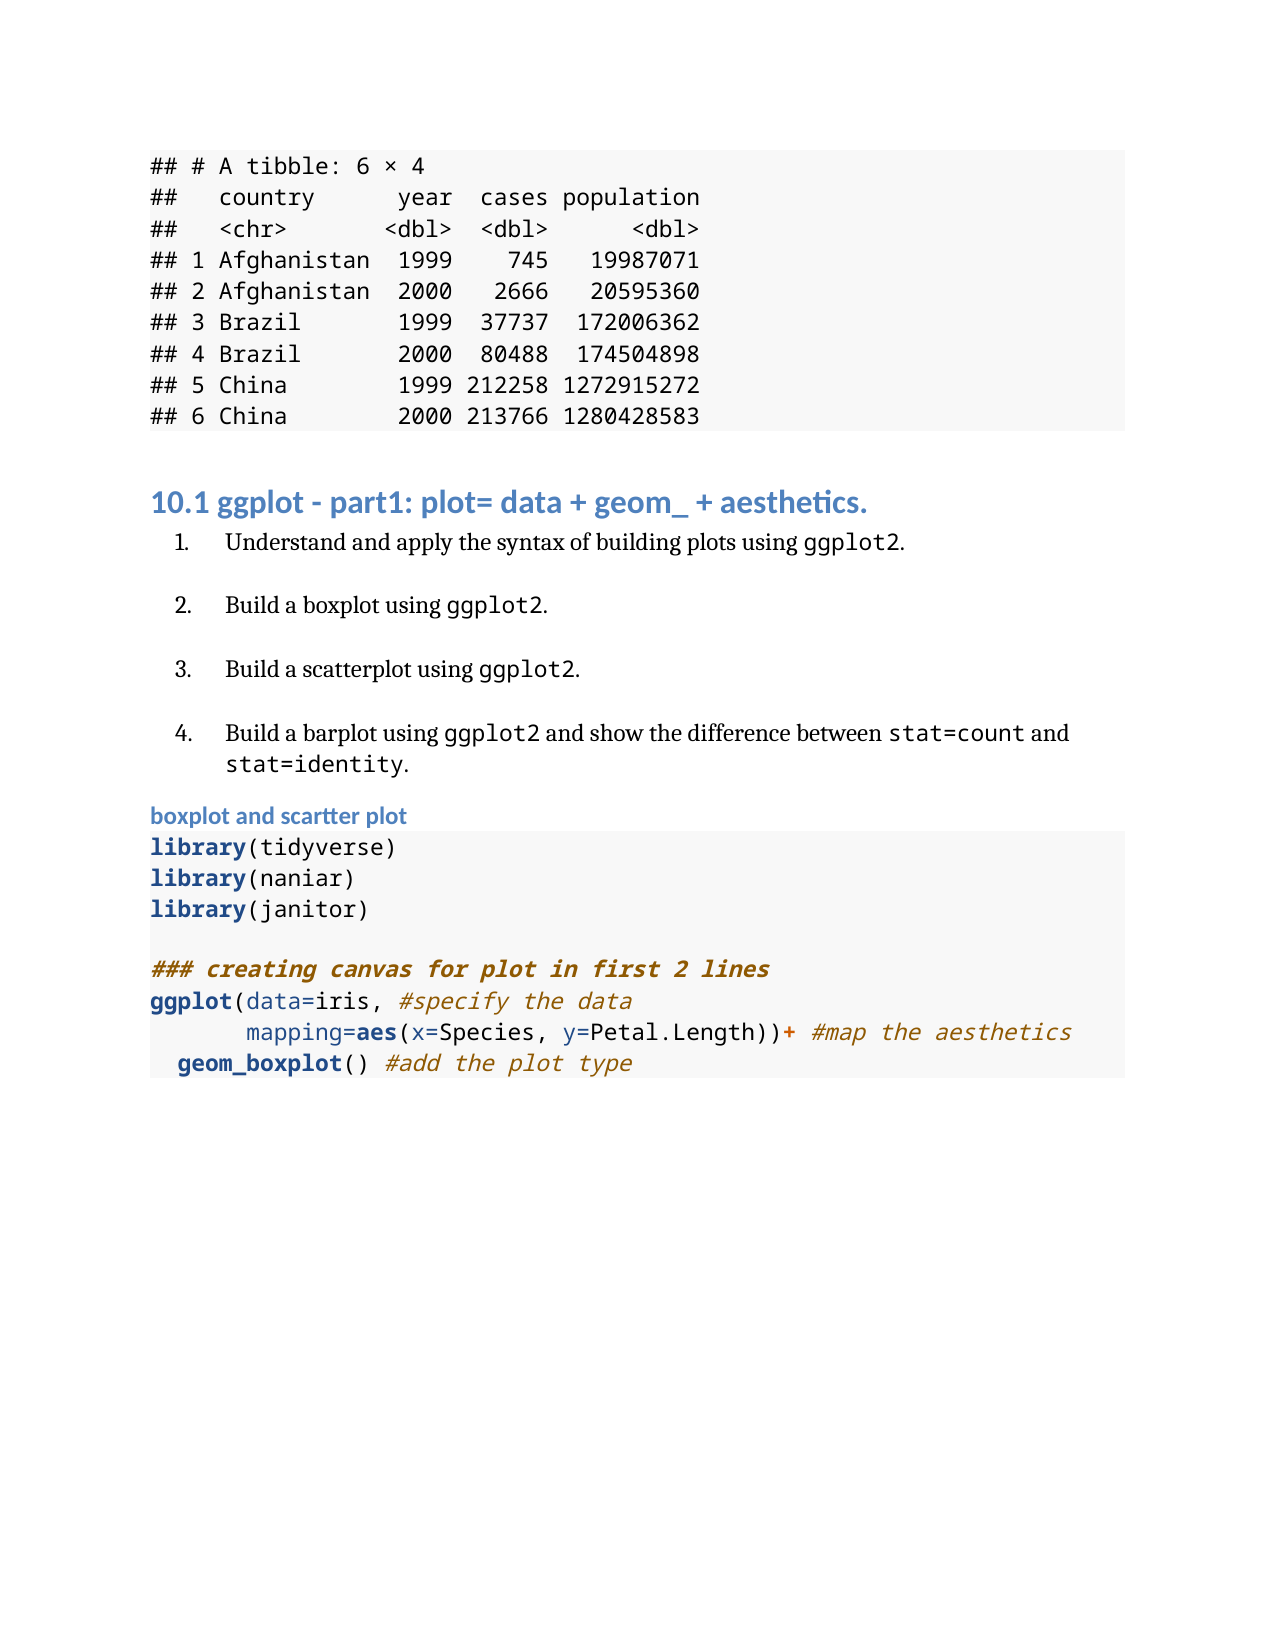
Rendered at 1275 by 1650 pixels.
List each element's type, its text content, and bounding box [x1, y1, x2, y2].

text ## # A tibble: 6 × 4 ## country year cases population ## <chr> <dbl> <dbl> <dbl> ## 1 Afghanistan 1999 745 19987071 ## 2 Afghanistan 2000 2666 20595360 ## 3 Brazil 1999 37737 172006362 ## 4 Brazil 2000 80488 174504898 ## 5 China 1999 212258 1272915272 ## 6 China 2000 213766 1280428583 [150, 150, 1125, 431]
list Build a scatterplot using ggplot2. [175, 653, 1125, 713]
subtitle boxplot and scartter plot [150, 800, 1125, 831]
list Understand and apply the syntax of building plots using ggplot2. [175, 526, 1125, 586]
list Build a barplot using ggplot2 and show the difference between stat=count and stat=identity. [175, 717, 1125, 779]
list Build a boxplot using ggplot2. [175, 589, 1125, 649]
subtitle 10.1 ggplot - part1: plot= data + geom_ + aesthetics. [150, 481, 1125, 522]
text library(tidyverse) library(naniar) library(janitor) ### creating canvas for plot in first 2 lines ggplot(data=iris, #specify the data mapping=aes(x=Species, y=Petal.Length))+ #map the aesthetics geom_boxplot() #add the plot type [150, 831, 1125, 1078]
